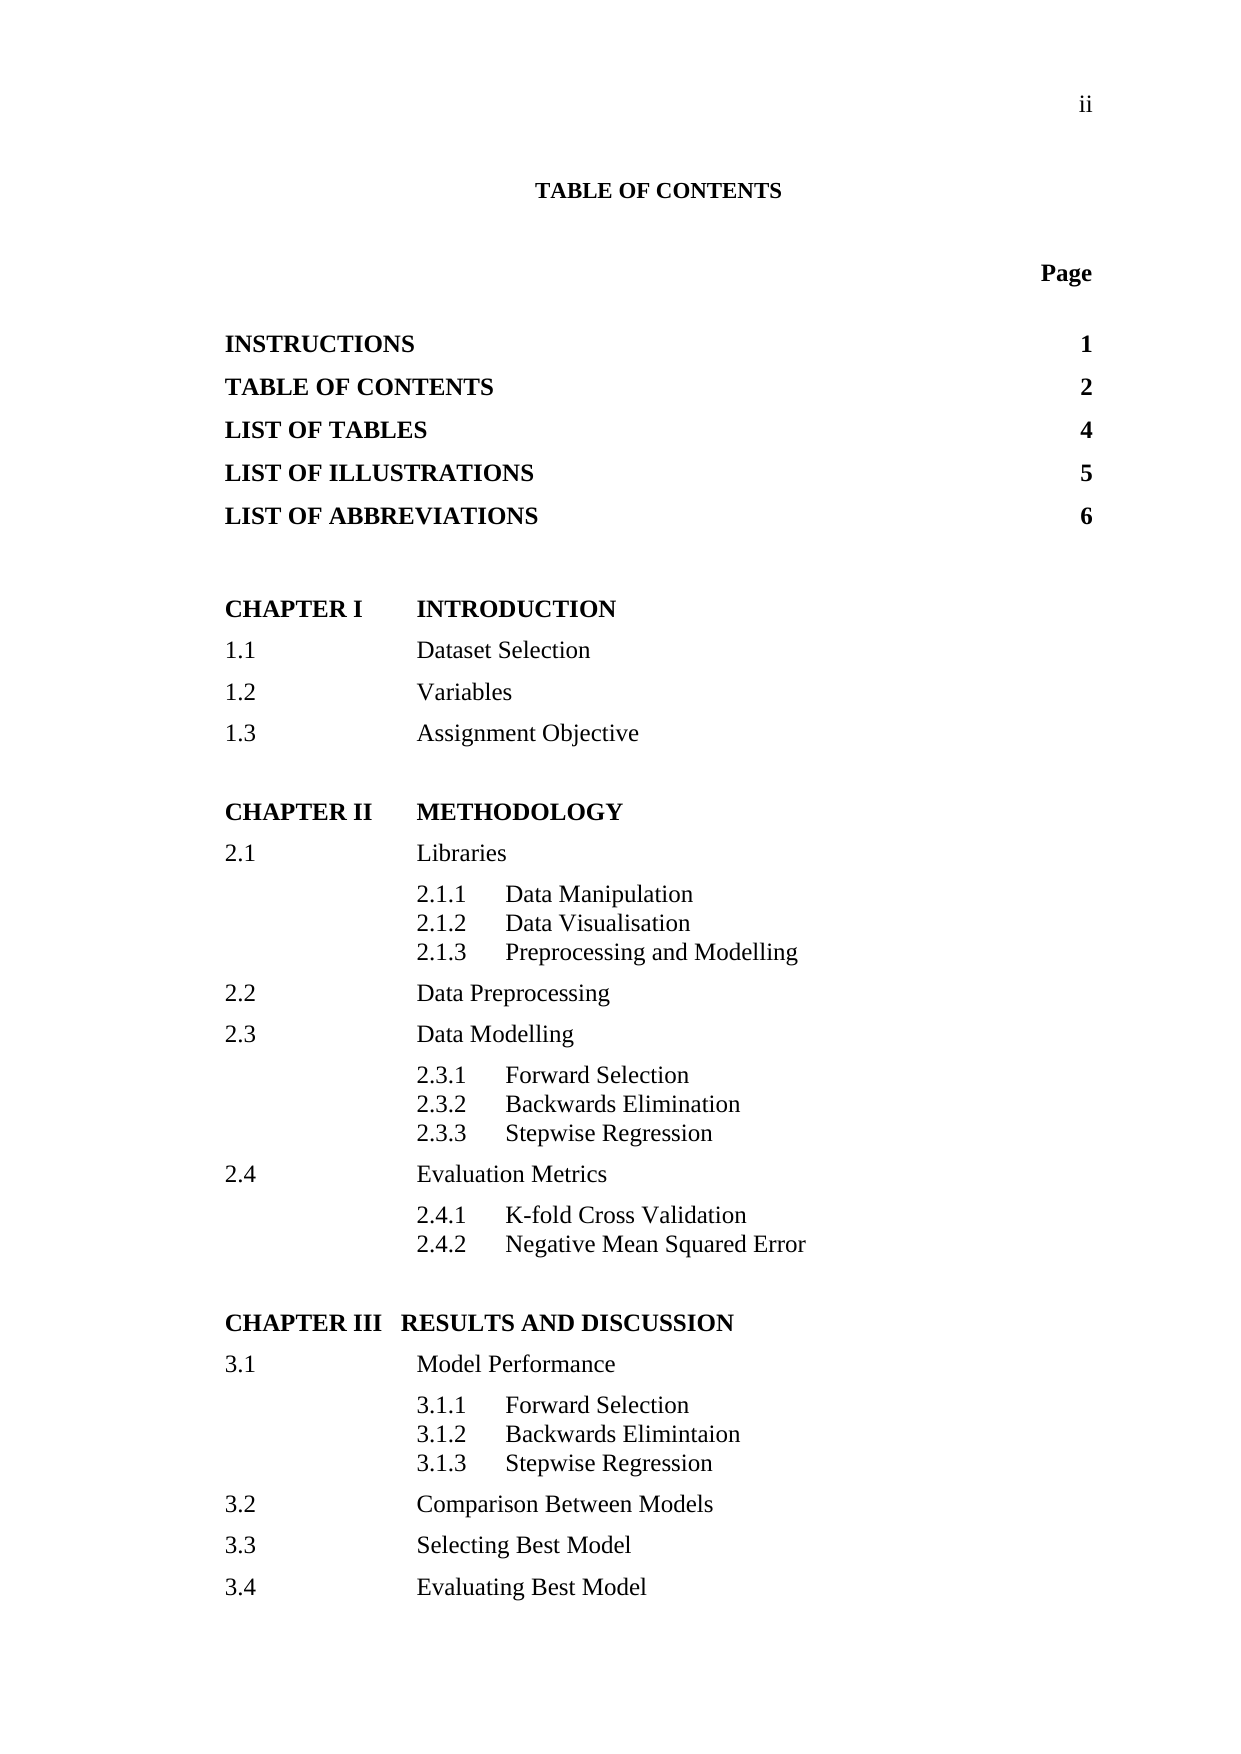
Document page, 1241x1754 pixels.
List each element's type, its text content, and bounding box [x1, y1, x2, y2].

text LIST OF ABBREVIATIONS 6 [224, 501, 1092, 530]
text CHAPTER I Introduction [224, 594, 1004, 623]
subtitle TABLE OF CONTENTS [224, 177, 1092, 203]
text 3.3 Selecting Best Model 15 [224, 1531, 1004, 1559]
text 3.4 Evaluating Best Model 16 [224, 1572, 1004, 1601]
text 3.1.3 Stepwise Regression 13 [416, 1448, 1004, 1477]
text Page [224, 258, 1092, 287]
text 2.3 Data Modelling 8 [224, 1019, 1004, 1048]
text 2.2 Data Preprocessing 8 [224, 978, 1004, 1007]
text 2.1.3 Preprocessing and Modelling 7 [416, 937, 1004, 966]
text 3.2 Comparison Between Models 14 [224, 1489, 1004, 1518]
text 2.4 Evaluation Metrics 9 [224, 1159, 1004, 1188]
text 3.1 Model Performance 11 [224, 1349, 1004, 1378]
text CHAPTER II Methodology [224, 797, 1004, 826]
text LIST OF TABLES 4 [224, 415, 1092, 444]
text 2.3.3 Stepwise Regression 9 [416, 1118, 1004, 1147]
text 3.1.2 Backwards Elimintaion 12 [416, 1419, 1004, 1448]
text TABLE OF CONTENTS 2 [224, 372, 1092, 401]
text 2.1 Libraries 7 [224, 838, 1004, 867]
text 1.3 Assignment Objective 6 [224, 718, 1004, 747]
text 2.4.2 Negative Mean Squared Error 10 [416, 1229, 1004, 1258]
text 2.3.1 Forward Selection 8 [416, 1061, 1004, 1089]
text 2.3.2 Backwards Elimination 8 [416, 1089, 1004, 1118]
text 1.2 Variables 1 [224, 677, 1004, 706]
text INSTRUCTIONS 1 [224, 329, 1092, 357]
text 3.1.1 Forward Selection 11 [416, 1391, 1004, 1419]
text 2.1.1 Data Manipulation 7 [416, 879, 1004, 908]
text 1.1 Dataset Selection 1 [224, 636, 1004, 664]
text LIST OF ILLUSTRATIONS 5 [224, 458, 1092, 487]
text 2.4.1 K-fold Cross Validation 9 [416, 1201, 1004, 1229]
text 2.1.2 Data Visualisation 7 [416, 908, 1004, 937]
text CHAPTER III Results and Discussion [224, 1308, 1004, 1337]
